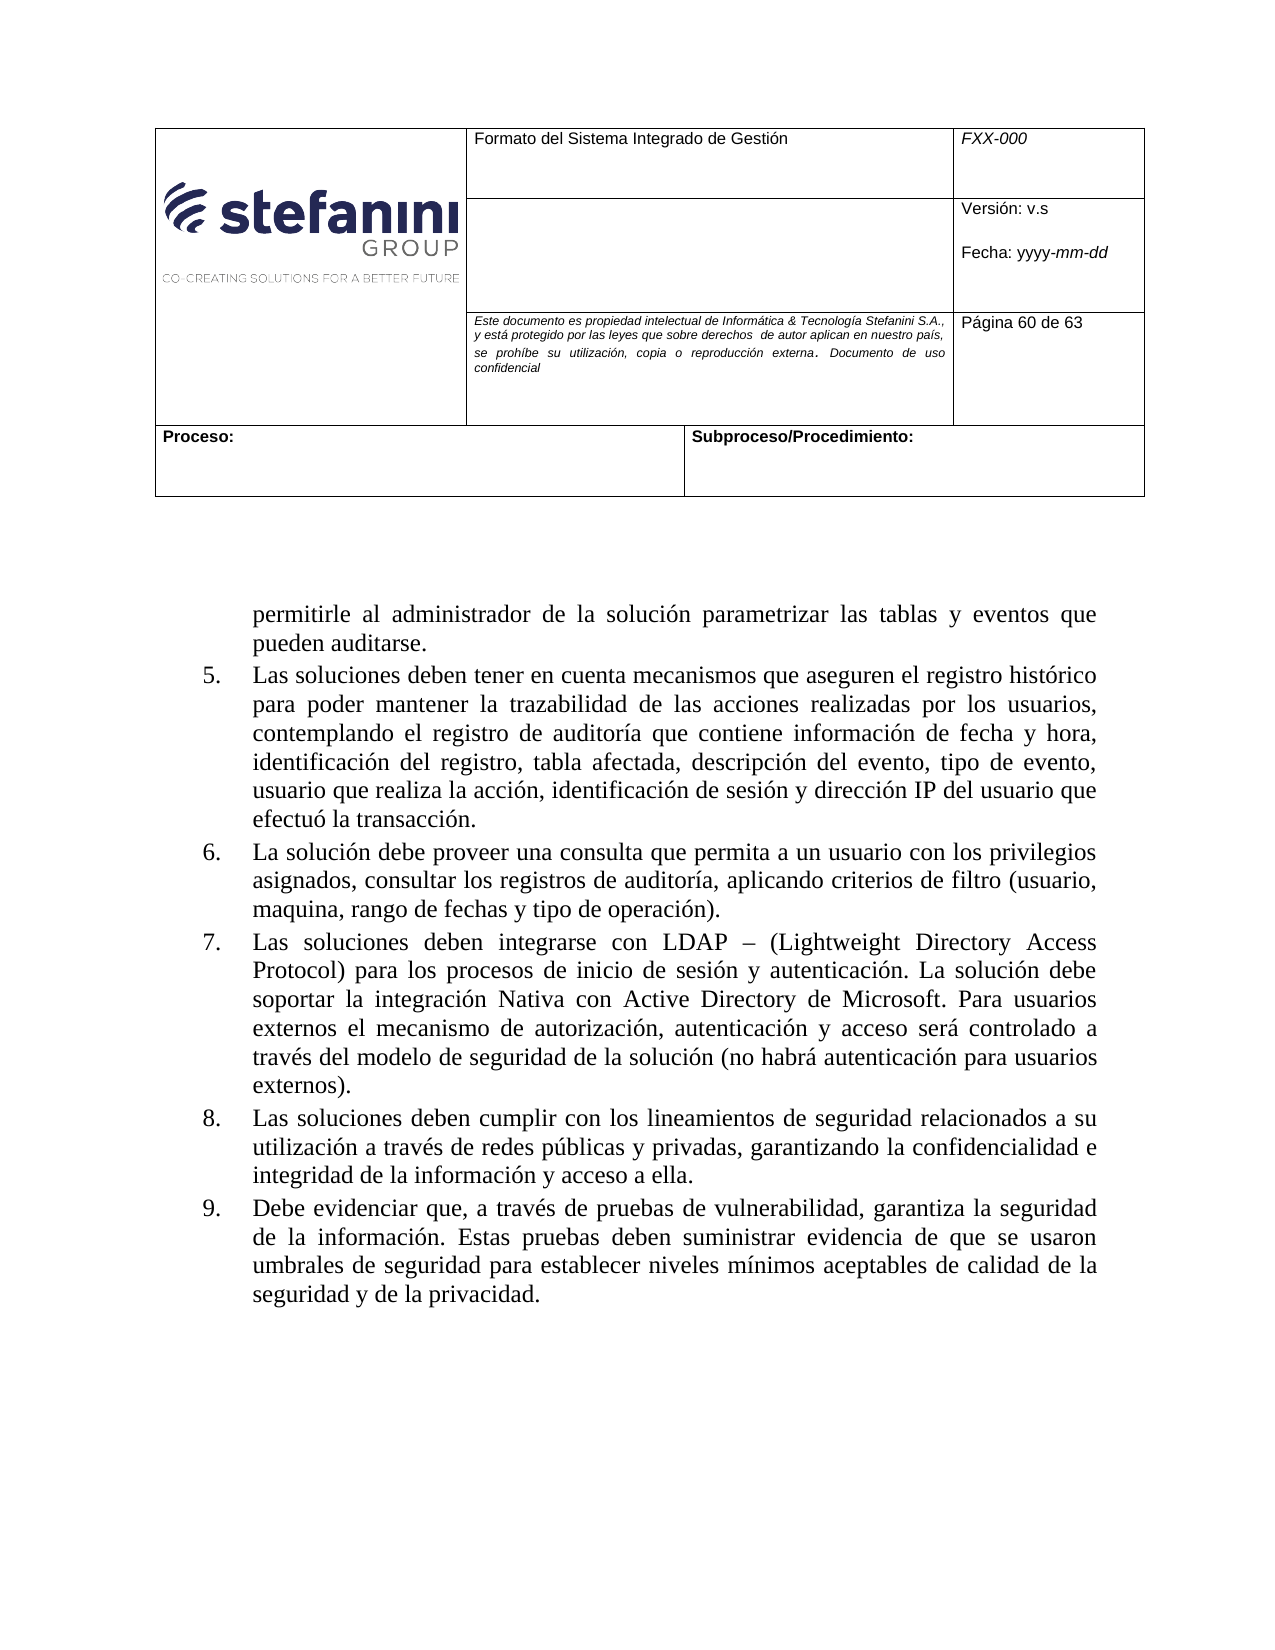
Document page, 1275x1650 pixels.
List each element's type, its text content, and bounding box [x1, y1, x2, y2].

list Debe evidenciar que, a través de pruebas de vulnerabilidad, garantiza la seguridad de la información. Estas pruebas deben suministrar evidencia de que se usaron umbrales de seguridad para establecer niveles mínimos aceptables de calidad de la seguridad y de la privacidad. [202, 1193, 1098, 1308]
list El diseño de la solución debe definir los criterios necesarios para asegurar la trazabilidad y auditoría sobre las acciones de creación, actualización, modificación o borrado de los componentes de información, de tal manera que la solución debe permitirle al administrador de la solución parametrizar las tablas y eventos que pueden auditarse. [202, 599, 1098, 657]
list Las soluciones deben integrarse con LDAP – (Lightweight Directory Access Protocol) para los procesos de inicio de sesión y autenticación. La solución debe soportar la integración Nativa con Active Directory de Microsoft. Para usuarios externos el mecanismo de autorización, autenticación y acceso será controlado a través del modelo de seguridad de la solución (no habrá autenticación para usuarios externos). [202, 927, 1098, 1099]
list La solución debe proveer una consulta que permita a un usuario con los privilegios asignados, consultar los registros de auditoría, aplicando criterios de filtro (usuario, maquina, rango de fechas y tipo de operación). [202, 837, 1098, 923]
list Las soluciones deben cumplir con los lineamientos de seguridad relacionados a su utilización a través de redes públicas y privadas, garantizando la confidencialidad e integridad de la información y acceso a ella. [202, 1103, 1098, 1189]
picture [162, 182, 460, 286]
list Las soluciones deben tener en cuenta mecanismos que aseguren el registro histórico para poder mantener la trazabilidad de las acciones realizadas por los usuarios, contemplando el registro de auditoría que contiene información de fecha y hora, identificación del registro, tabla afectada, descripción del evento, tipo de evento, usuario que realiza la acción, identificación de sesión y dirección IP del usuario que efectuó la transacción. [202, 661, 1098, 833]
